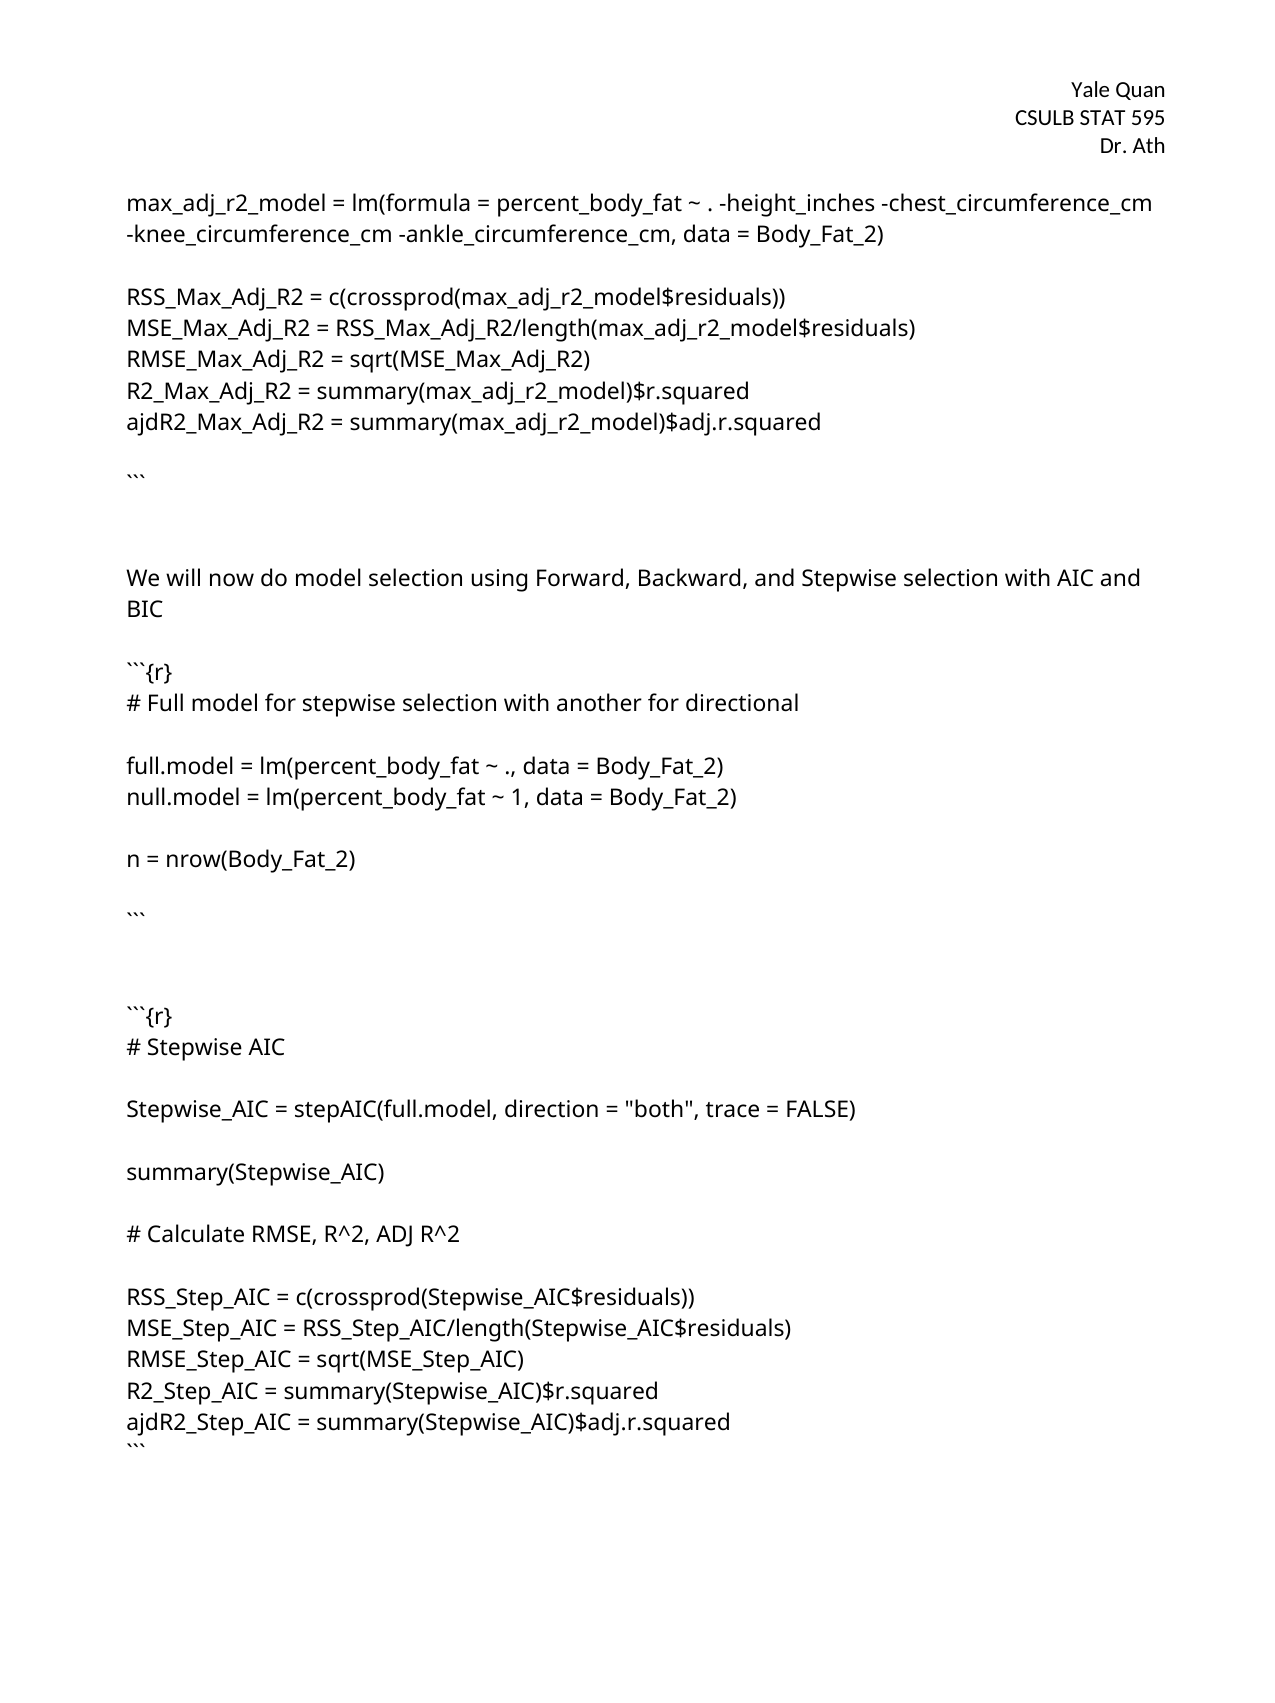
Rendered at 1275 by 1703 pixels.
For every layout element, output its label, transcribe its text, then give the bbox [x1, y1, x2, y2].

text RMSE_Max_Adj_R2 = sqrt(MSE_Max_Adj_R2) [126, 343, 1166, 374]
text ``` [126, 906, 1166, 937]
text R2_Max_Adj_R2 = summary(max_adj_r2_model)$r.squared [126, 374, 1166, 406]
text # Full model for stepwise selection with another for directional [126, 687, 1166, 718]
text RSS_Step_AIC = c(crossprod(Stepwise_AIC$residuals)) [126, 1281, 1166, 1312]
text ```{r} [126, 999, 1166, 1031]
text # Calculate RMSE, R^2, ADJ R^2 [126, 1218, 1166, 1249]
text full.model = lm(percent_body_fat ~ ., data = Body_Fat_2) [126, 749, 1166, 781]
text R2_Step_AIC = summary(Stepwise_AIC)$r.squared [126, 1374, 1166, 1406]
text ```{r} [126, 656, 1166, 687]
text MSE_Step_AIC = RSS_Step_AIC/length(Stepwise_AIC$residuals) [126, 1312, 1166, 1343]
text n = nrow(Body_Fat_2) [126, 843, 1166, 874]
text ajdR2_Max_Adj_R2 = summary(max_adj_r2_model)$adj.r.squared [126, 406, 1166, 437]
text RSS_Max_Adj_R2 = c(crossprod(max_adj_r2_model$residuals)) [126, 281, 1166, 312]
text MSE_Max_Adj_R2 = RSS_Max_Adj_R2/length(max_adj_r2_model$residuals) [126, 312, 1166, 343]
text ajdR2_Step_AIC = summary(Stepwise_AIC)$adj.r.squared [126, 1406, 1166, 1437]
text Stepwise_AIC = stepAIC(full.model, direction = "both", trace = FALSE) [126, 1093, 1166, 1124]
text ``` [126, 1437, 1166, 1468]
text ``` [126, 468, 1166, 499]
text summary(Stepwise_AIC) [126, 1156, 1166, 1187]
text # Stepwise AIC [126, 1031, 1166, 1062]
text RMSE_Step_AIC = sqrt(MSE_Step_AIC) [126, 1343, 1166, 1374]
text null.model = lm(percent_body_fat ~ 1, data = Body_Fat_2) [126, 781, 1166, 812]
text max_adj_r2_model = lm(formula = percent_body_fat ~ . -height_inches -chest_circumference_cm -knee_circumference_cm -ankle_circumference_cm, data = Body_Fat_2) [126, 187, 1166, 249]
text We will now do model selection using Forward, Backward, and Stepwise selection with AIC and BIC [126, 562, 1166, 624]
